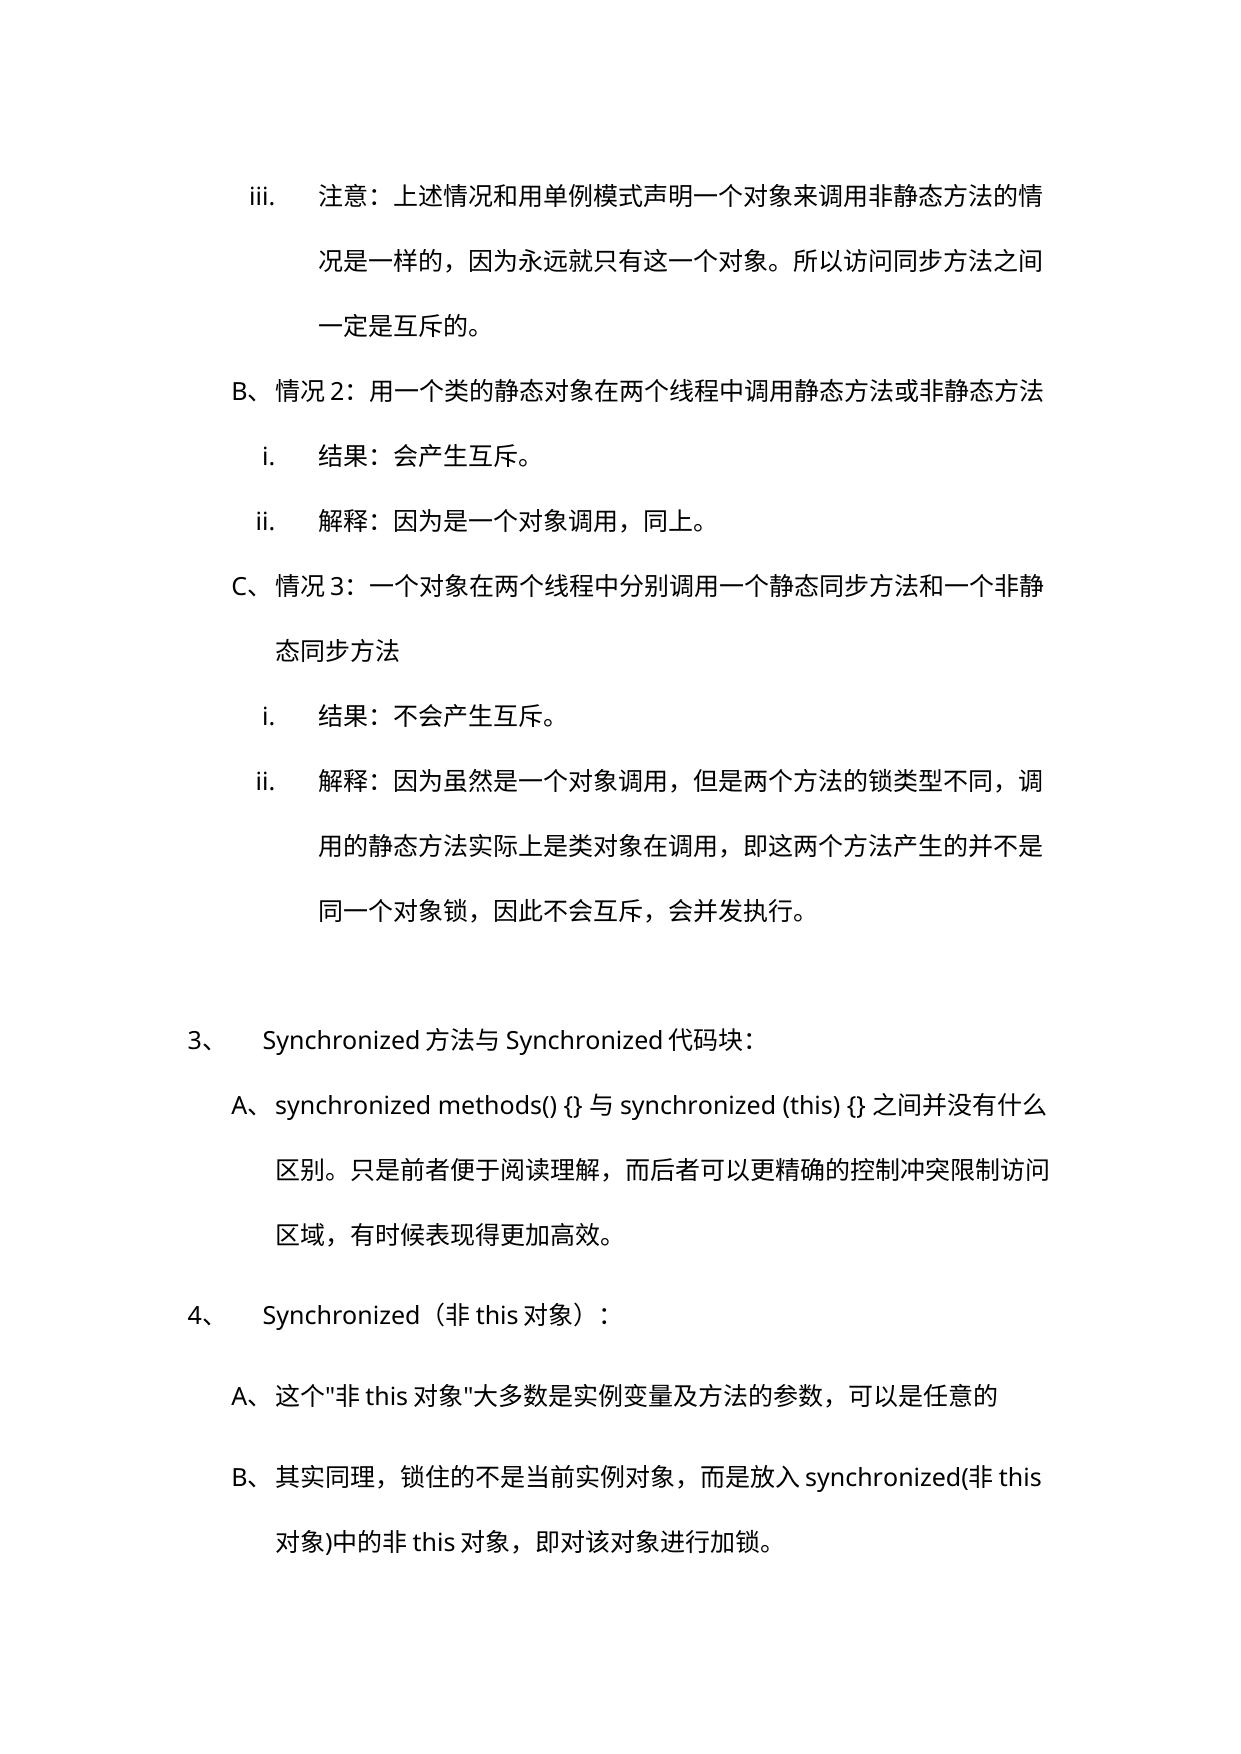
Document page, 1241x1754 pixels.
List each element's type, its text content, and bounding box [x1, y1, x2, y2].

list Synchronized（非this对象）： [187, 1281, 1053, 1346]
list 情况3：一个对象在两个线程中分别调用一个静态同步方法和一个非静态同步方法 [231, 552, 1053, 682]
list 注意：上述情况和用单例模式声明一个对象来调用非静态方法的情况是一样的，因为永远就只有这一个对象。所以访问同步方法之间一定是互斥的。 [275, 162, 1053, 357]
list 情况2：用一个类的静态对象在两个线程中调用静态方法或非静态方法 [231, 357, 1053, 422]
list 解释：因为虽然是一个对象调用，但是两个方法的锁类型不同，调用的静态方法实际上是类对象在调用，即这两个方法产生的并不是同一个对象锁，因此不会互斥，会并发执行。 [275, 747, 1053, 942]
list synchronized methods() {} 与 synchronized (this) {} 之间并没有什么区别。只是前者便于阅读理解，而后者可以更精确的控制冲突限制访问区域，有时候表现得更加高效。 [231, 1071, 1053, 1266]
list 这个"非this对象"大多数是实例变量及方法的参数，可以是任意的 [231, 1362, 1053, 1427]
list 解释：因为是一个对象调用，同上。 [275, 487, 1053, 552]
list 其实同理，锁住的不是当前实例对象，而是放入synchronized(非this对象)中的非this对象，即对该对象进行加锁。 [231, 1443, 1053, 1573]
list 结果：会产生互斥。 [275, 422, 1053, 487]
list Synchronized方法与Synchronized代码块： [187, 1006, 1053, 1071]
list 结果：不会产生互斥。 [275, 682, 1053, 747]
